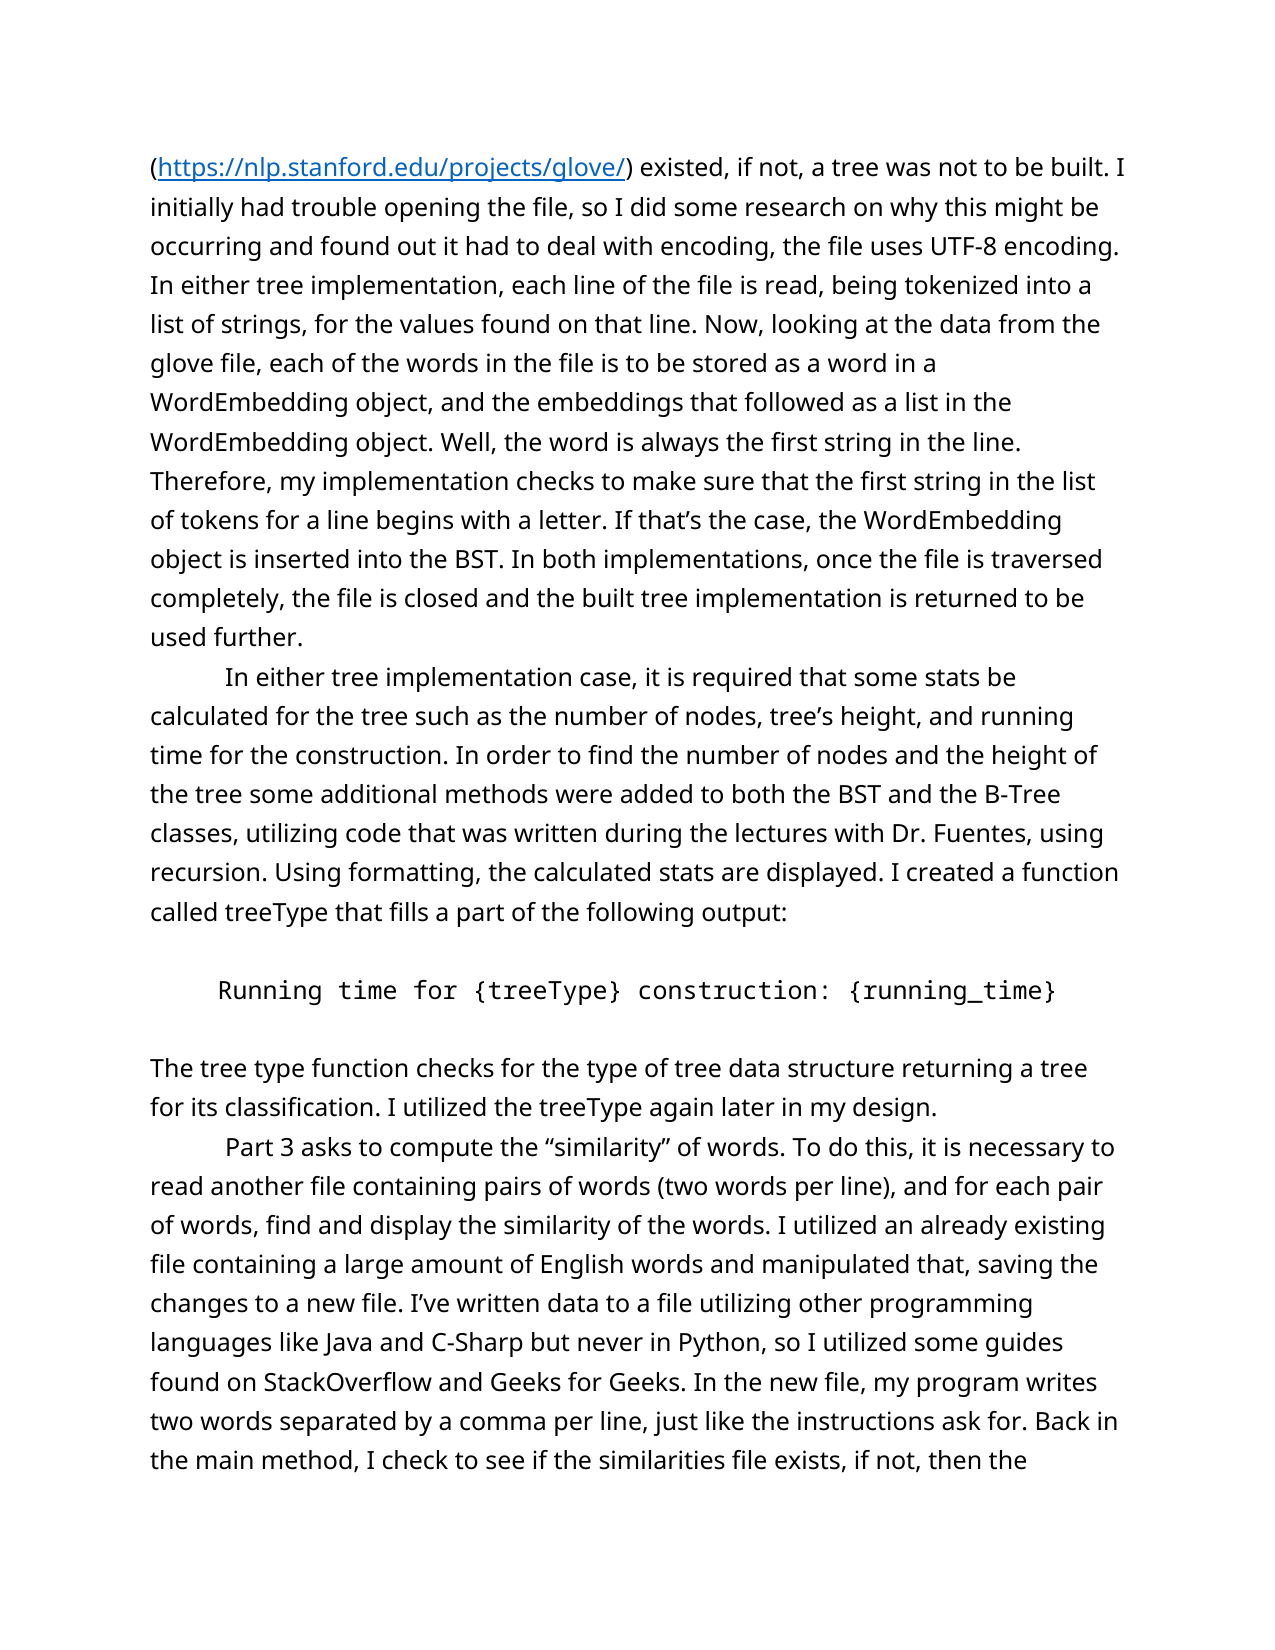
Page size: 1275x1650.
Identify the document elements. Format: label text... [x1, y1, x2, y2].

text The tree type function checks for the type of tree data structure returning a tree for its classification. I utilized the treeType again later in my design. [150, 1051, 1125, 1124]
text Running time for {treeType} construction: {running_time} [150, 972, 1125, 1007]
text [150, 150, 1125, 654]
text In either tree implementation case, it is required that some stats be calculated for the tree such as the number of nodes, tree’s height, and running time for the construction. In order to find the number of nodes and the height of the tree some additional methods were added to both the BST and the B-Tree classes, utilizing code that was written during the lectures with Dr. Fuentes, using recursion. Using formatting, the calculated stats are displayed. I created a function called treeType that fills a part of the following output: [150, 659, 1125, 928]
